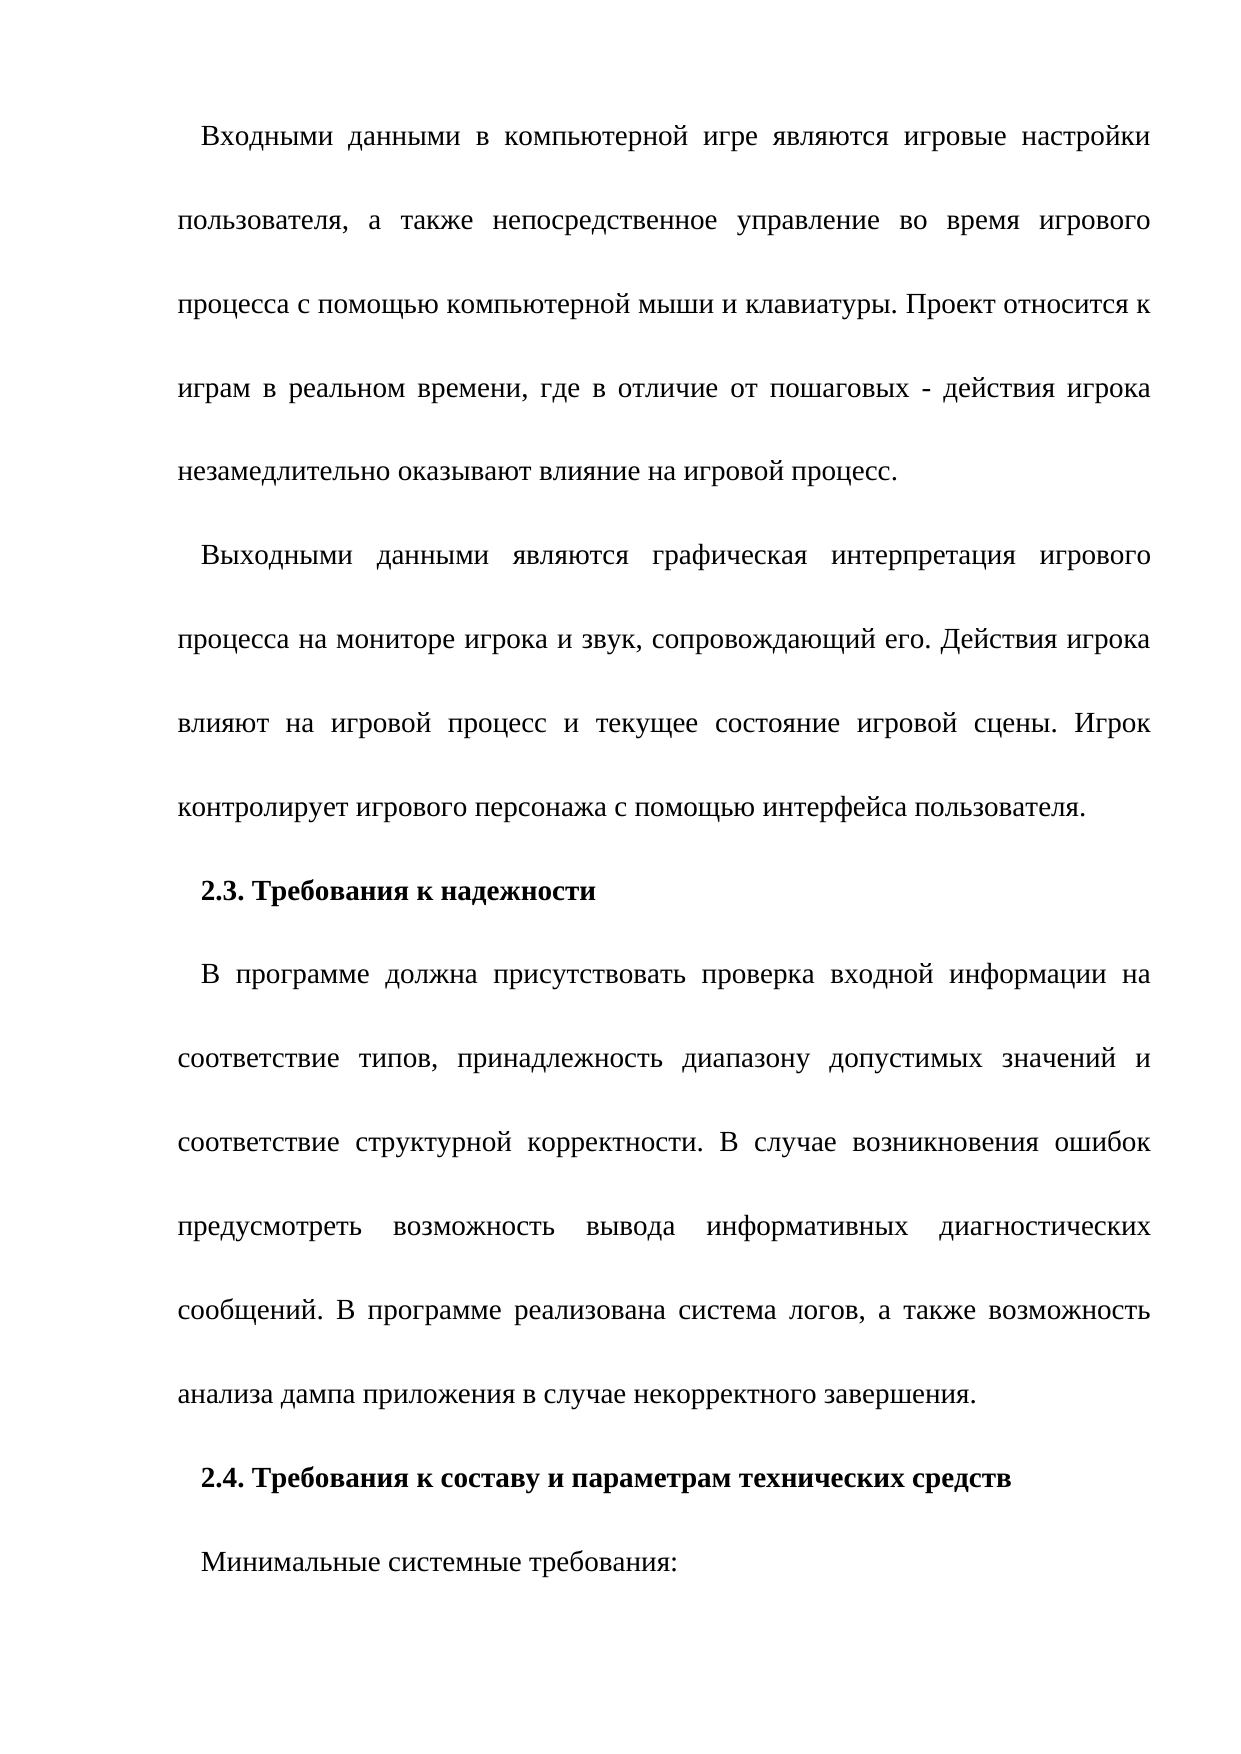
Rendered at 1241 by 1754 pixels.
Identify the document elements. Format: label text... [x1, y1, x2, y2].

text Минимальные системные требования: [177, 1544, 1152, 1577]
text Выходными данными являются графическая интерпретация игрового процесса на мониторе игрока и звук, сопровождающий его. Действия игрока влияют на игровой процесс и текущее состояние игровой сцены. Игрок контролирует игрового персонажа с помощью интерфейса пользователя. [177, 537, 1152, 822]
text 2.3. Требования к надежности [177, 873, 1152, 906]
text 2.4. Требования к составу и параметрам технических средств [177, 1460, 1152, 1493]
text В программе должна присутствовать проверка входной информации на соответствие типов, принадлежность диапазону допустимых значений и соответствие структурной корректности. В случае возникновения ошибок предусмотреть возможность вывода информативных диагностических сообщений. В программе реализована система логов, а также возможность анализа дампа приложения в случае некорректного завершения. [177, 957, 1152, 1409]
text Входными данными в компьютерной игре являются игровые настройки пользователя, а также непосредственное управление во время игрового процесса с помощью компьютерной мыши и клавиатуры. Проект относится к играм в реальном времени, где в отличие от пошаговых - действия игрока незамедлительно оказывают влияние на игровой процесс. [177, 118, 1152, 487]
